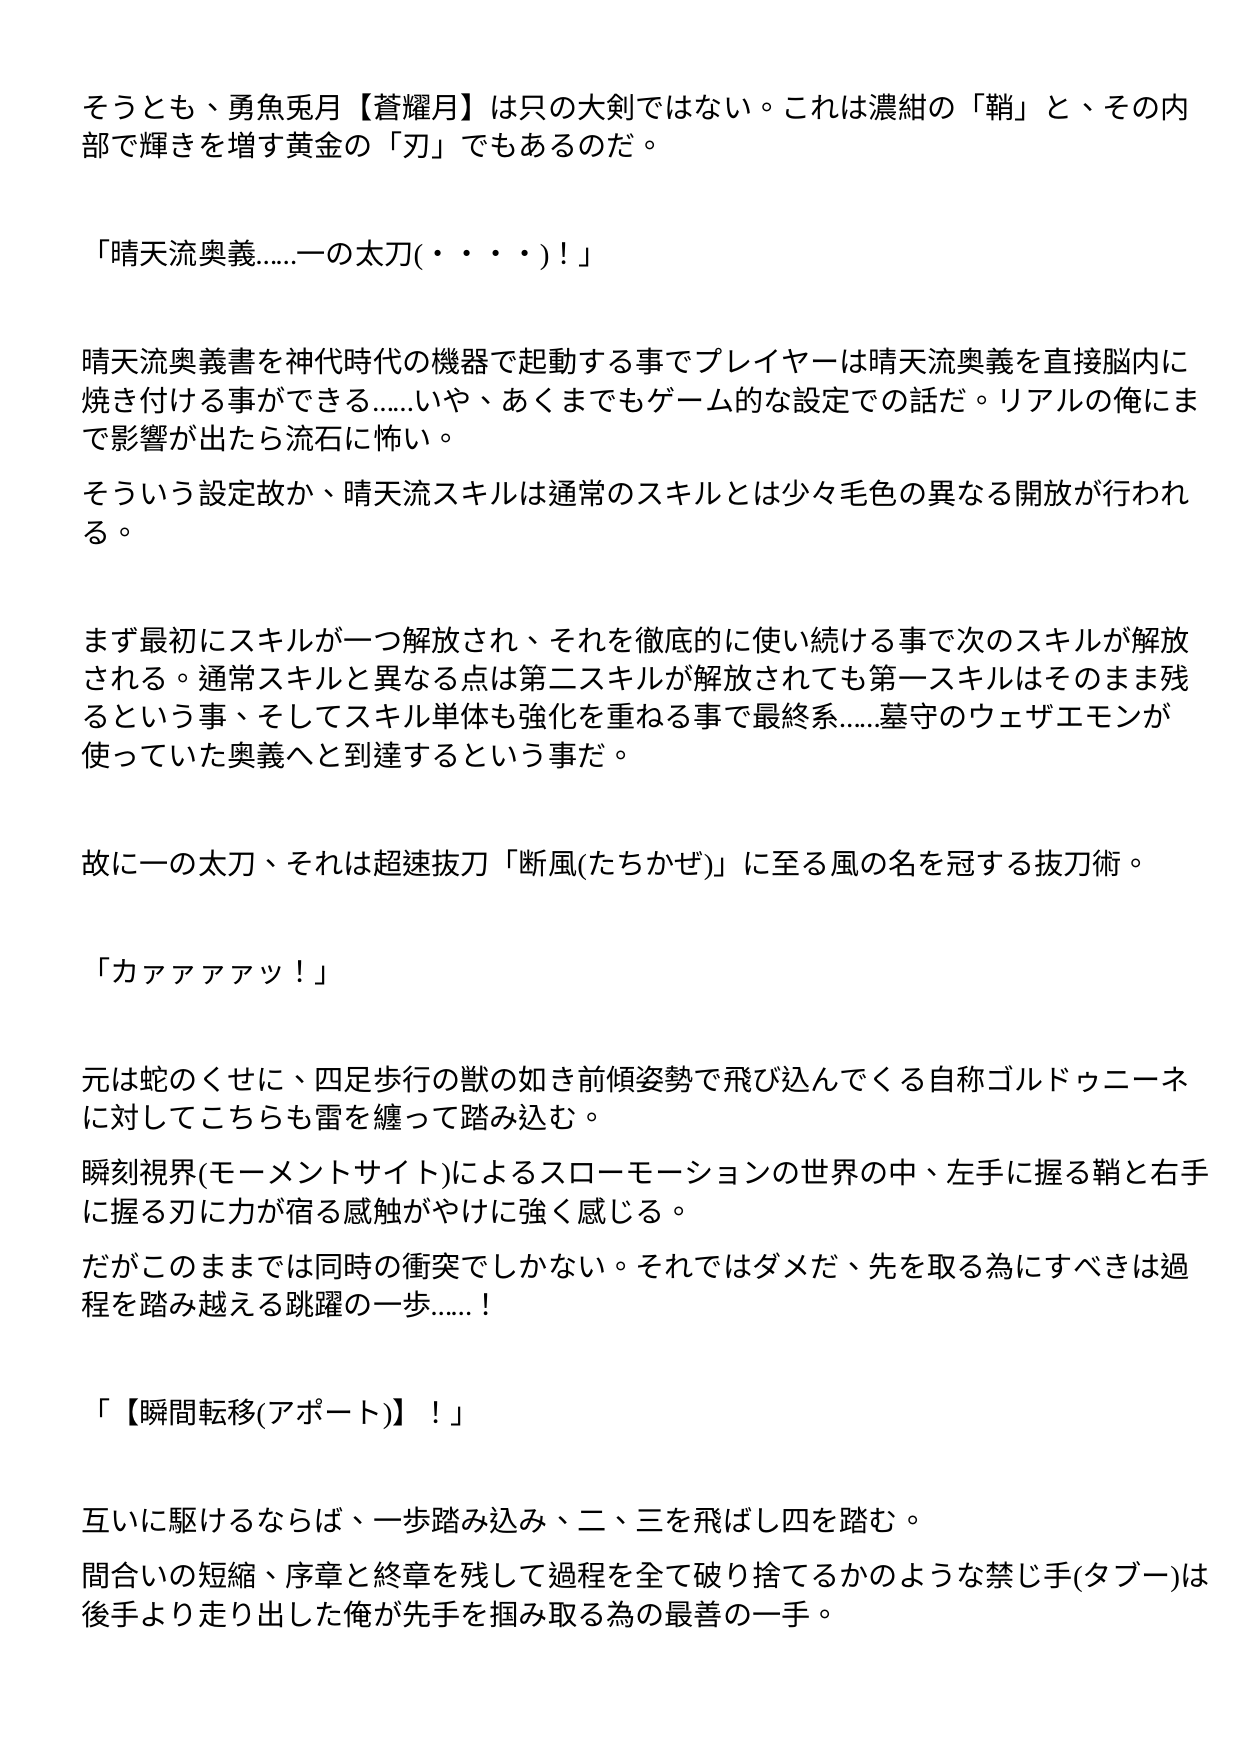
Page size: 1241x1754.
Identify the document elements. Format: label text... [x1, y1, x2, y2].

text 「【瞬間転移(アポート)】！」 [81, 1395, 1215, 1431]
text 「カァァァァッ！」 [81, 954, 1215, 989]
text 晴天流奥義書を神代時代の機器で起動する事でプレイヤーは晴天流奥義を直接脳内に焼き付ける事ができる……いや、あくまでもゲーム的な設定での話だ。リアルの俺にまで影響が出たら流石に怖い。 [81, 344, 1215, 457]
text 元は蛇のくせに、四足歩行の獣の如き前傾姿勢で飛び込んでくる自称ゴルドゥニーネに対してこちらも雷を纏って踏み込む。 [81, 1062, 1215, 1136]
text 故に一の太刀、それは超速抜刀「断風(たちかぜ)」に至る風の名を冠する抜刀術。 [81, 846, 1215, 881]
text 間合いの短縮、序章と終章を残して過程を全て破り捨てるかのような禁じ手(タブー)は後手より走り出した俺が先手を掴み取る為の最善の一手。 [81, 1558, 1215, 1632]
text 瞬刻視界(モーメントサイト)によるスローモーションの世界の中、左手に握る鞘と右手に握る刃に力が宿る感触がやけに強く感じる。 [81, 1155, 1215, 1229]
text そうとも、勇魚兎月【蒼耀月】は只の大剣ではない。これは濃紺の「鞘」と、その内部で輝きを増す黄金の「刃」でもあるのだ。 [81, 90, 1215, 164]
text 「晴天流奥義……一の太刀(・・・・)！」 [81, 236, 1215, 272]
text だがこのままでは同時の衝突でしかない。それではダメだ、先を取る為にすべきは過程を踏み越える跳躍の一歩……！ [81, 1249, 1215, 1323]
text そういう設定故か、晴天流スキルは通常のスキルとは少々毛色の異なる開放が行われる。 [81, 476, 1215, 550]
text 互いに駆けるならば、一歩踏み込み、二、三を飛ばし四を踏む。 [81, 1503, 1215, 1539]
text まず最初にスキルが一つ解放され、それを徹底的に使い続ける事で次のスキルが解放される。通常スキルと異なる点は第二スキルが解放されても第一スキルはそのまま残るという事、そしてスキル単体も強化を重ねる事で最終系……墓守のウェザエモンが使っていた奥義へと到達するという事だ。 [81, 623, 1215, 773]
